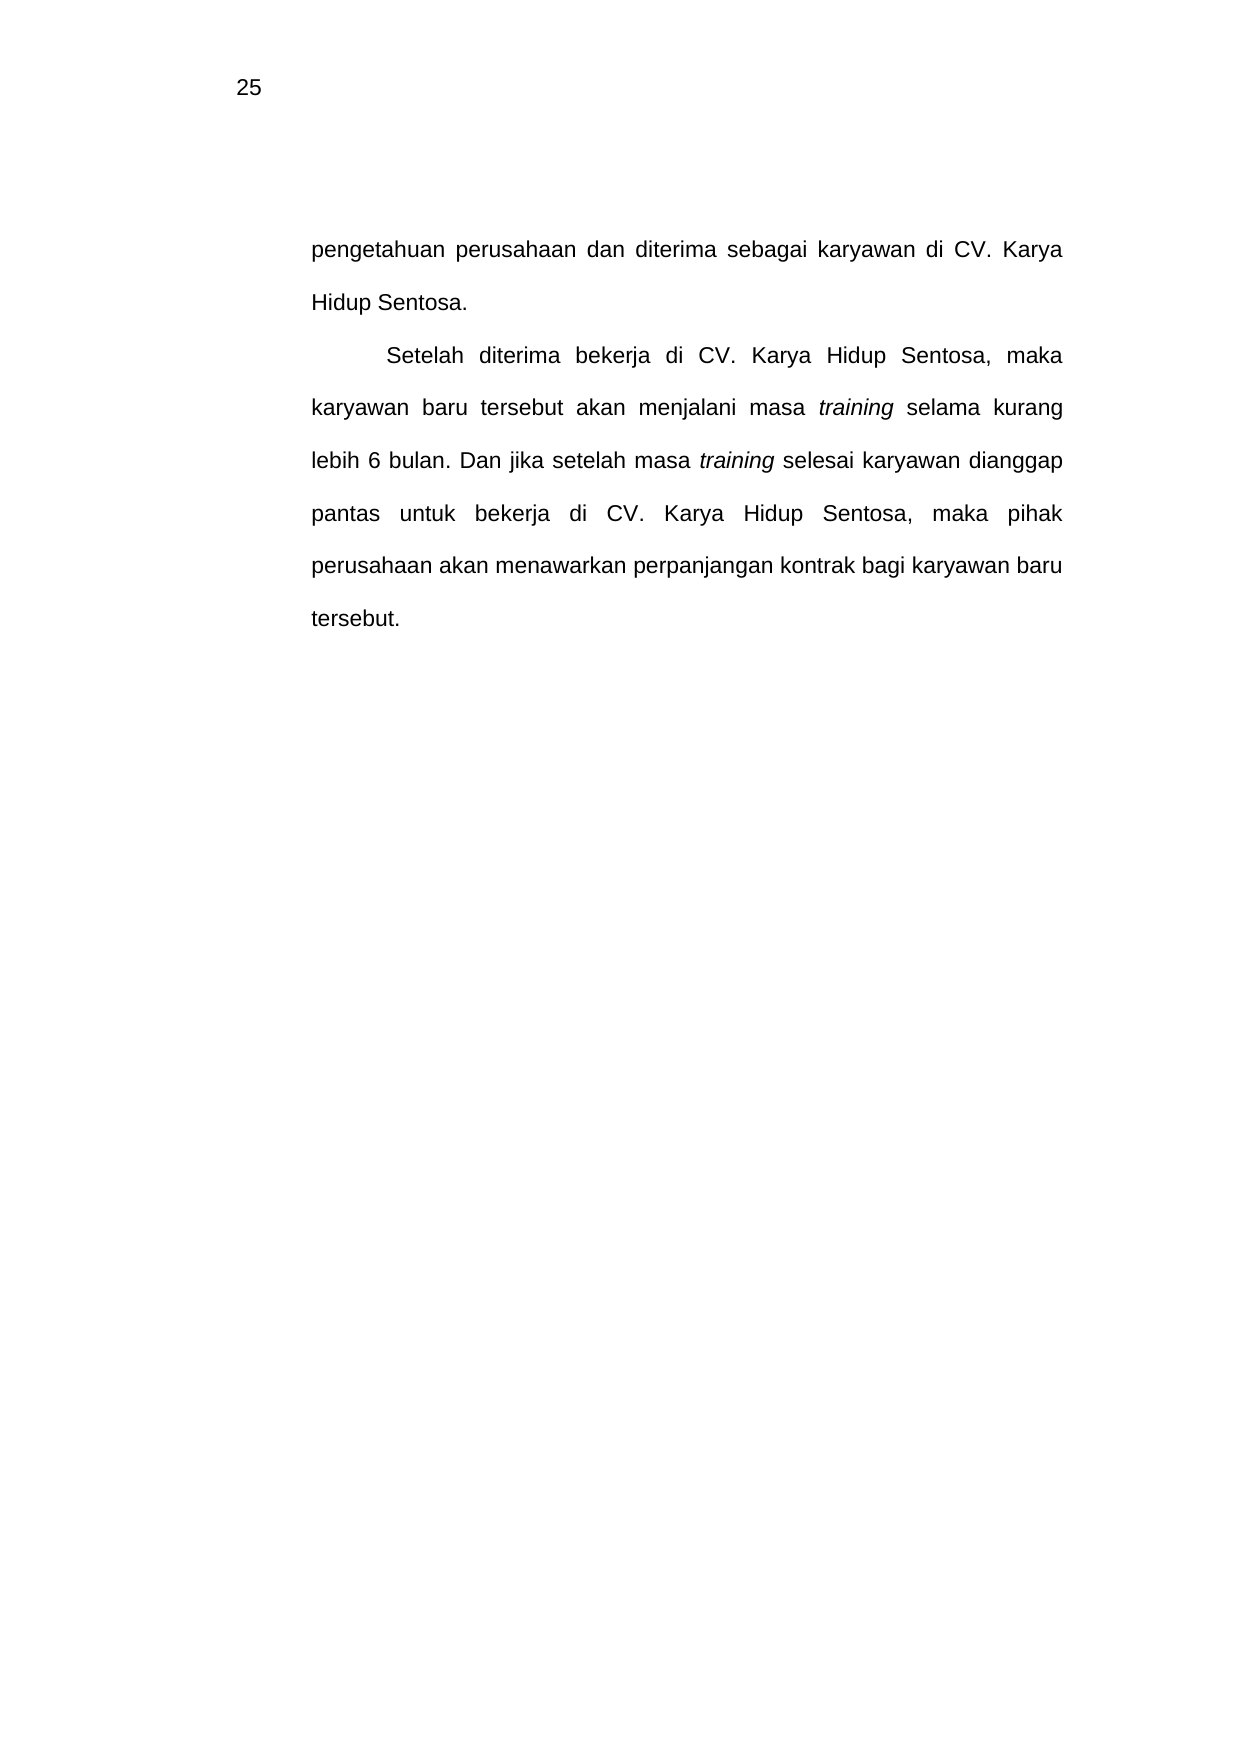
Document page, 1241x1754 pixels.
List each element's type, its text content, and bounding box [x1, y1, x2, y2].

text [311, 236, 1063, 315]
